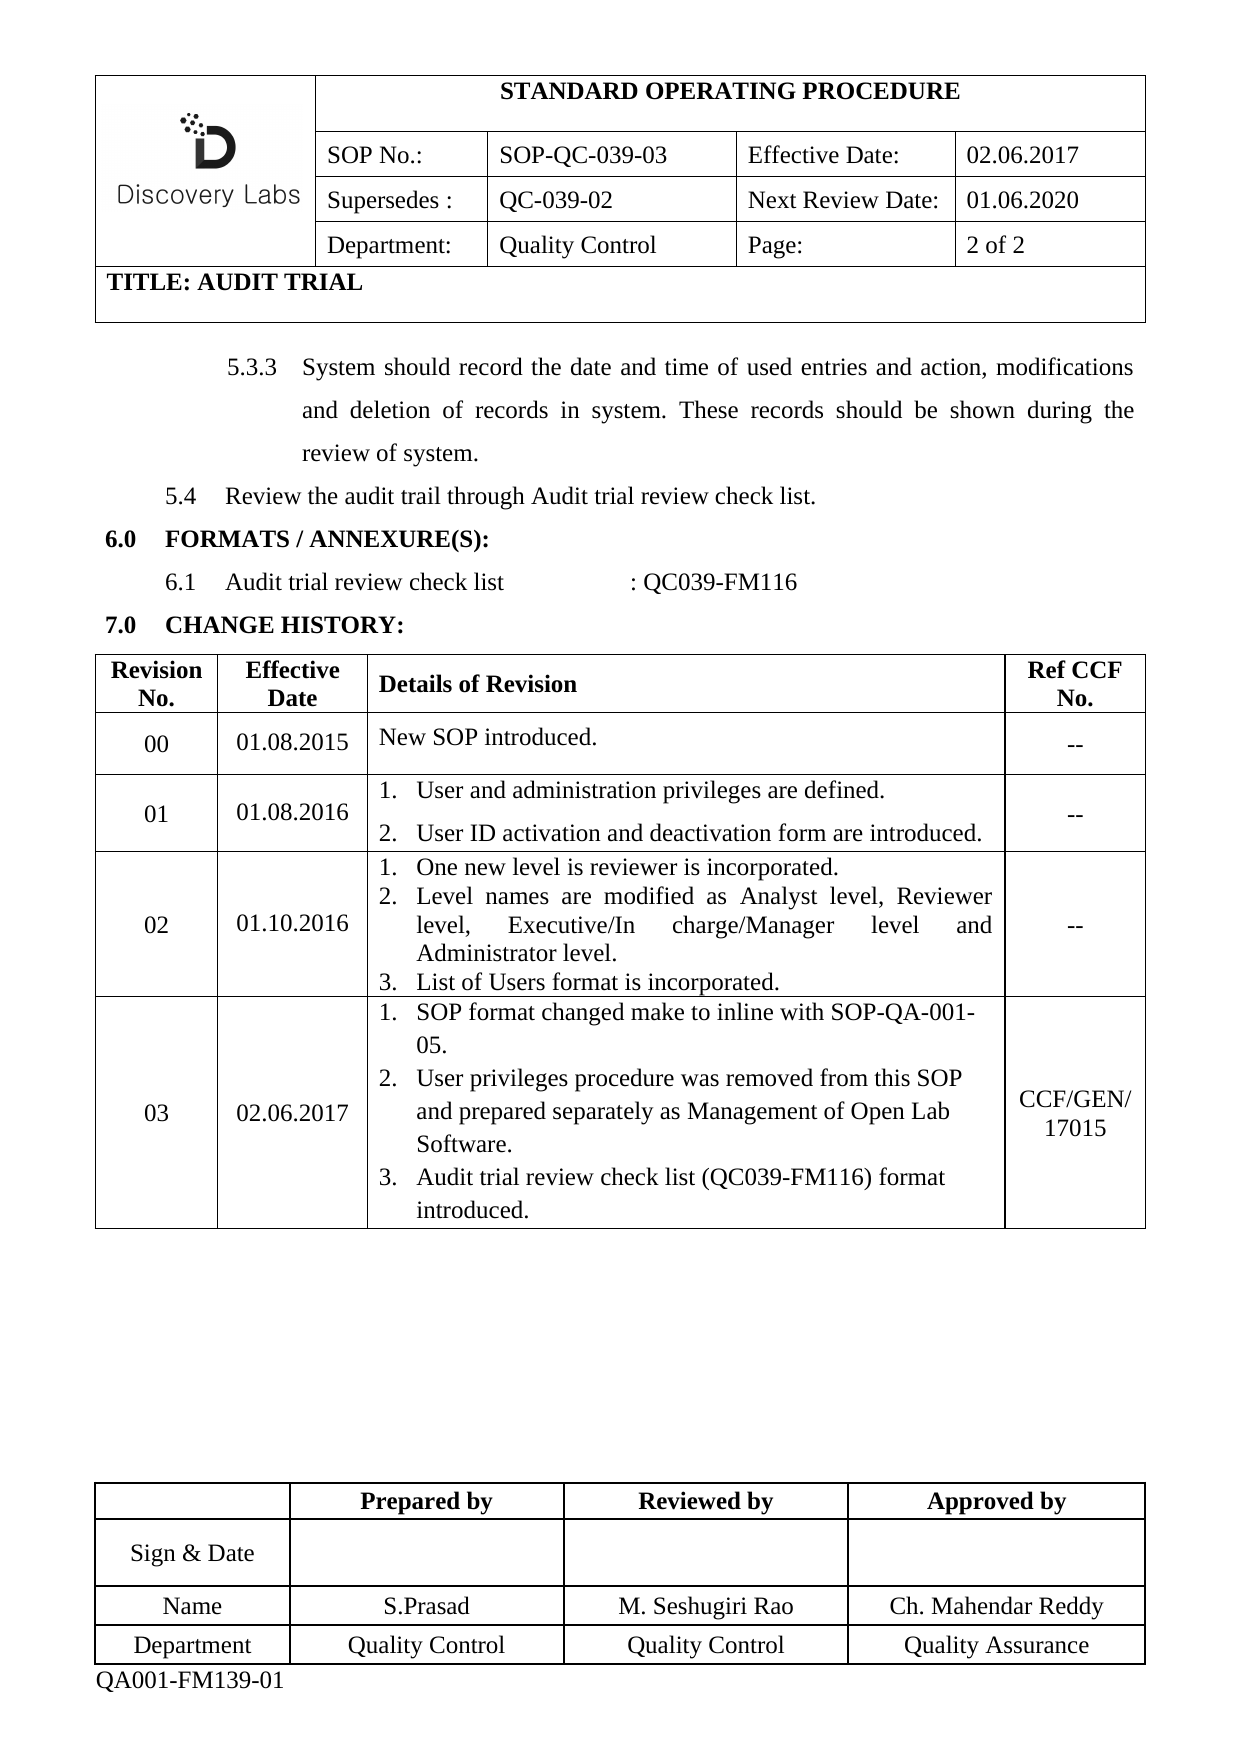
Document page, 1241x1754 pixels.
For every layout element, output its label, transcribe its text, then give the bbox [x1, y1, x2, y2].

table_cell -- [1006, 775, 1145, 851]
table_header Effective Date [218, 655, 367, 712]
list Audit trial review check list : QC039-FM116 [165, 567, 1135, 596]
table_cell CCF/GEN/ 17015 [1006, 997, 1145, 1228]
table_cell New SOP introduced. [368, 713, 1004, 774]
list Review the audit trail through Audit trial review check list. [165, 481, 1135, 510]
table_cell One new level is reviewer is incorporated. Level names are modified as Analyst level, Reviewer level, Executive/In charge/Manager level and Administrator level. List of Users format is incorporated. [368, 852, 1004, 996]
table_cell 01.08.2016 [218, 775, 367, 851]
table_cell 00 [96, 713, 217, 774]
table_header Revision No. [96, 655, 217, 712]
table_header Ref CCF No. [1006, 655, 1145, 712]
table_cell -- [1006, 852, 1145, 996]
table_cell 02.06.2017 [218, 997, 367, 1228]
table_cell 01.10.2016 [218, 852, 367, 996]
table_cell User and administration privileges are defined. User ID activation and deactivation form are introduced. [368, 775, 1004, 851]
list CHANGE HISTORY: [105, 611, 1135, 639]
table_cell 03 [96, 997, 217, 1228]
table_cell -- [1006, 713, 1145, 774]
table_cell 01 [96, 775, 217, 851]
table_cell SOP format changed make to inline with SOP-QA-001-05. User privileges procedure was removed from this SOP and prepared separately as Management of Open Lab Software. Audit trial review check list (QC039-FM116) format introduced. [368, 997, 1004, 1228]
table_cell 01.08.2015 [218, 713, 367, 774]
list System should record the date and time of used entries and action, modifications and deletion of records in system. These records should be shown during the review of system. [227, 352, 1135, 467]
list FORMATS / ANNEXURE(S): [105, 524, 1135, 553]
table_header Details of Revision [368, 655, 1004, 712]
table_cell 02 [96, 852, 217, 996]
